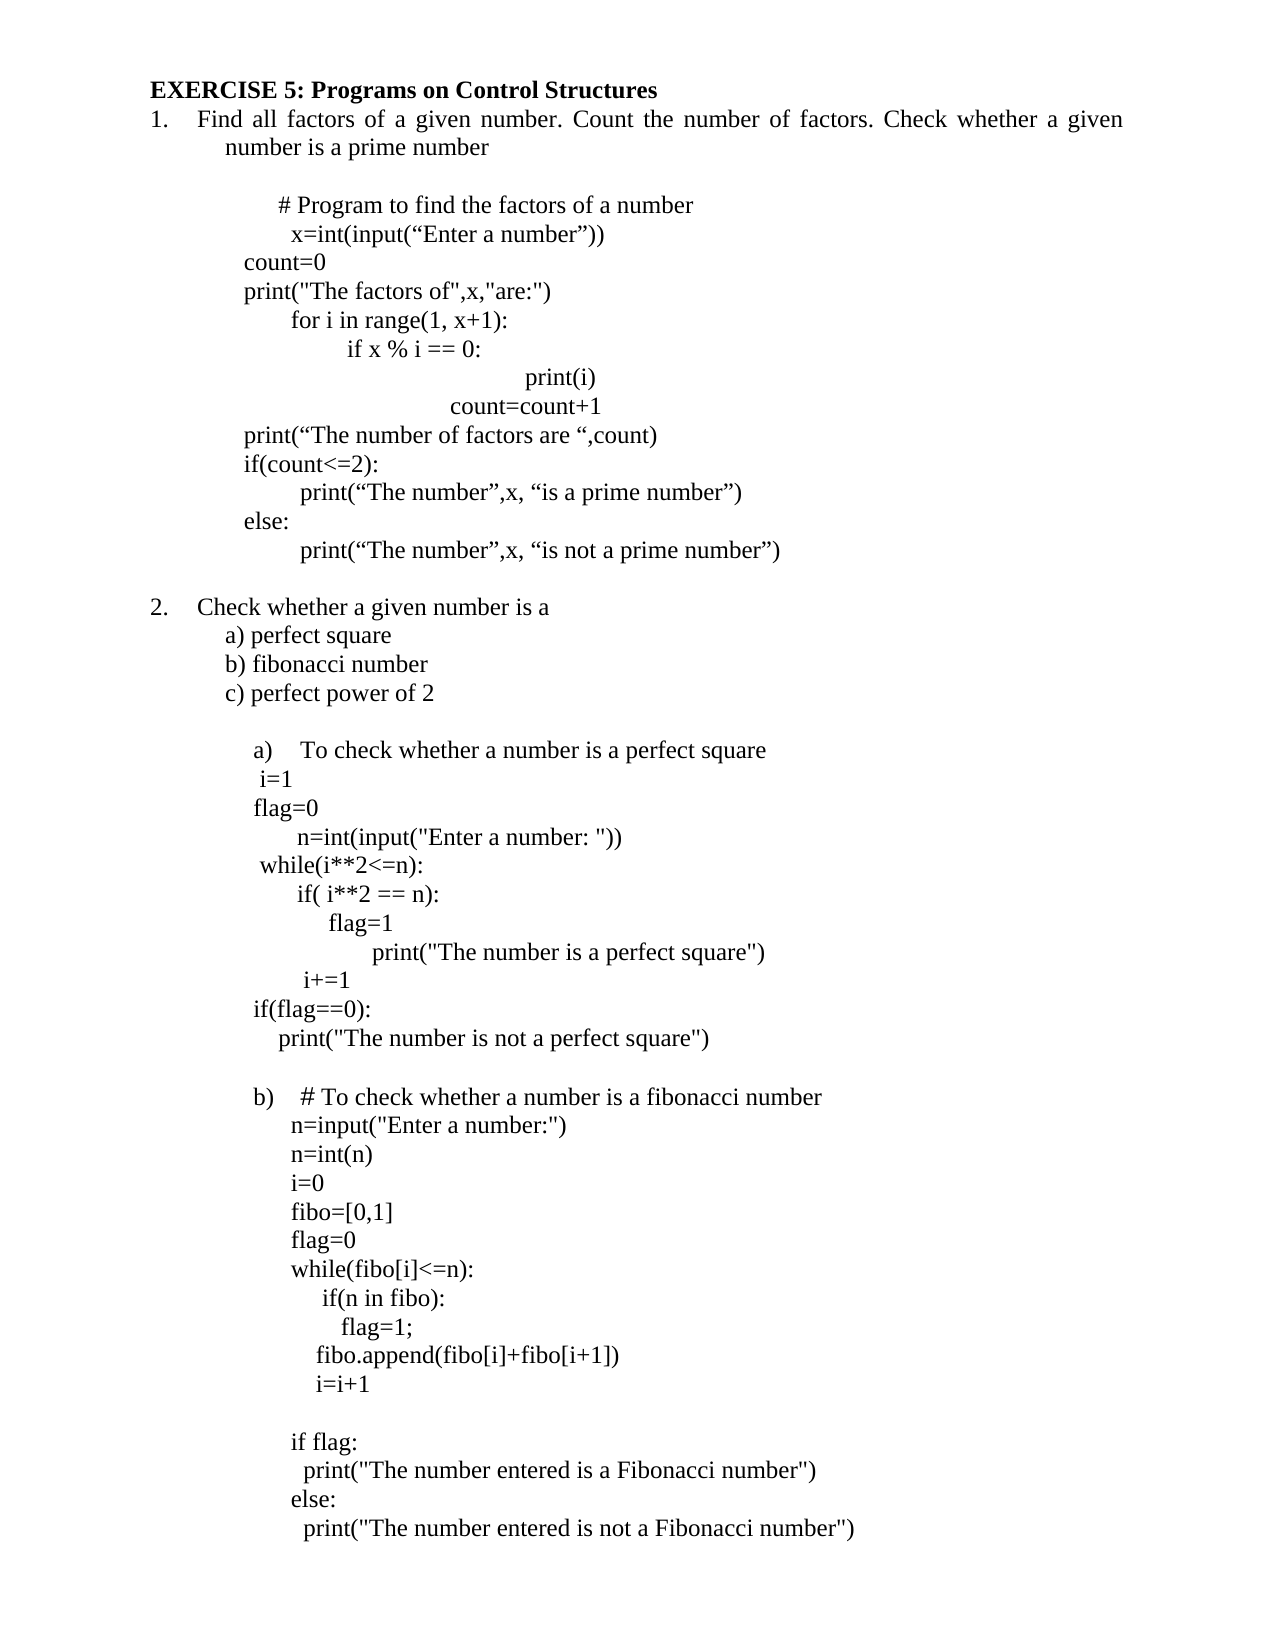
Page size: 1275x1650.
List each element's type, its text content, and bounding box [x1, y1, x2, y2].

text x=int(input(“Enter a number”)) [150, 219, 1125, 247]
list i=i+1 [291, 1369, 1125, 1398]
text if(count<=2): [150, 449, 1125, 477]
list fibo.append(fibo[i]+fibo[i+1]) [291, 1340, 1125, 1369]
list if(n in fibo): [291, 1283, 1125, 1312]
list fibo=[0,1] [291, 1197, 1125, 1225]
text c) perfect power of 2 [150, 678, 1125, 707]
text print(i) [150, 362, 1125, 391]
list print("The number entered is not a Fibonacci number") [291, 1513, 1125, 1542]
text print("The number is a perfect square") [253, 937, 1125, 966]
list n=int(n) [291, 1139, 1125, 1168]
text print(“The number of factors are “,count) [150, 420, 1125, 449]
list flag=0 [291, 1225, 1125, 1254]
list n=input("Enter a number:") [291, 1110, 1125, 1139]
text if( i**2 == n): [253, 879, 1125, 908]
list To check whether a number is a perfect square [253, 736, 1125, 764]
text a) perfect square [150, 621, 1125, 649]
list Find all factors of a given number. Count the number of factors. Check whether a given number is a prime number [150, 104, 1125, 161]
list i=0 [291, 1168, 1125, 1197]
list while(fibo[i]<=n): [291, 1254, 1125, 1283]
text for i in range(1, x+1): [150, 305, 1125, 334]
list else: [291, 1484, 1125, 1513]
text i=1 [253, 764, 1125, 793]
text count=0 [150, 247, 1125, 276]
text flag=1 [253, 908, 1125, 937]
list print("The number entered is a Fibonacci number") [291, 1455, 1125, 1484]
text EXERCISE 5: Programs on Control Structures [150, 75, 1125, 104]
text n=int(input("Enter a number: ")) [253, 822, 1125, 851]
text if(flag==0): [253, 994, 1125, 1023]
list if flag: [291, 1427, 1125, 1455]
text flag=0 [253, 793, 1125, 822]
list # To check whether a number is a fibonacci number [314, 1081, 1125, 1110]
text if x % i == 0: [150, 334, 1125, 362]
text count=count+1 [150, 391, 1125, 420]
text while(i**2<=n): [253, 851, 1125, 879]
text b) fibonacci number [150, 649, 1125, 678]
text # Program to find the factors of a number [150, 190, 1125, 219]
text print(“The number”,x, “is not a prime number”) [150, 535, 1125, 564]
text else: [150, 506, 1125, 535]
list Check whether a given number is a [150, 592, 1125, 621]
text print(“The number”,x, “is a prime number”) [150, 477, 1125, 506]
text print("The number is not a perfect square") [253, 1023, 1125, 1052]
text print("The factors of",x,"are:") [150, 276, 1125, 305]
text i+=1 [253, 966, 1125, 994]
list flag=1; [291, 1312, 1125, 1340]
